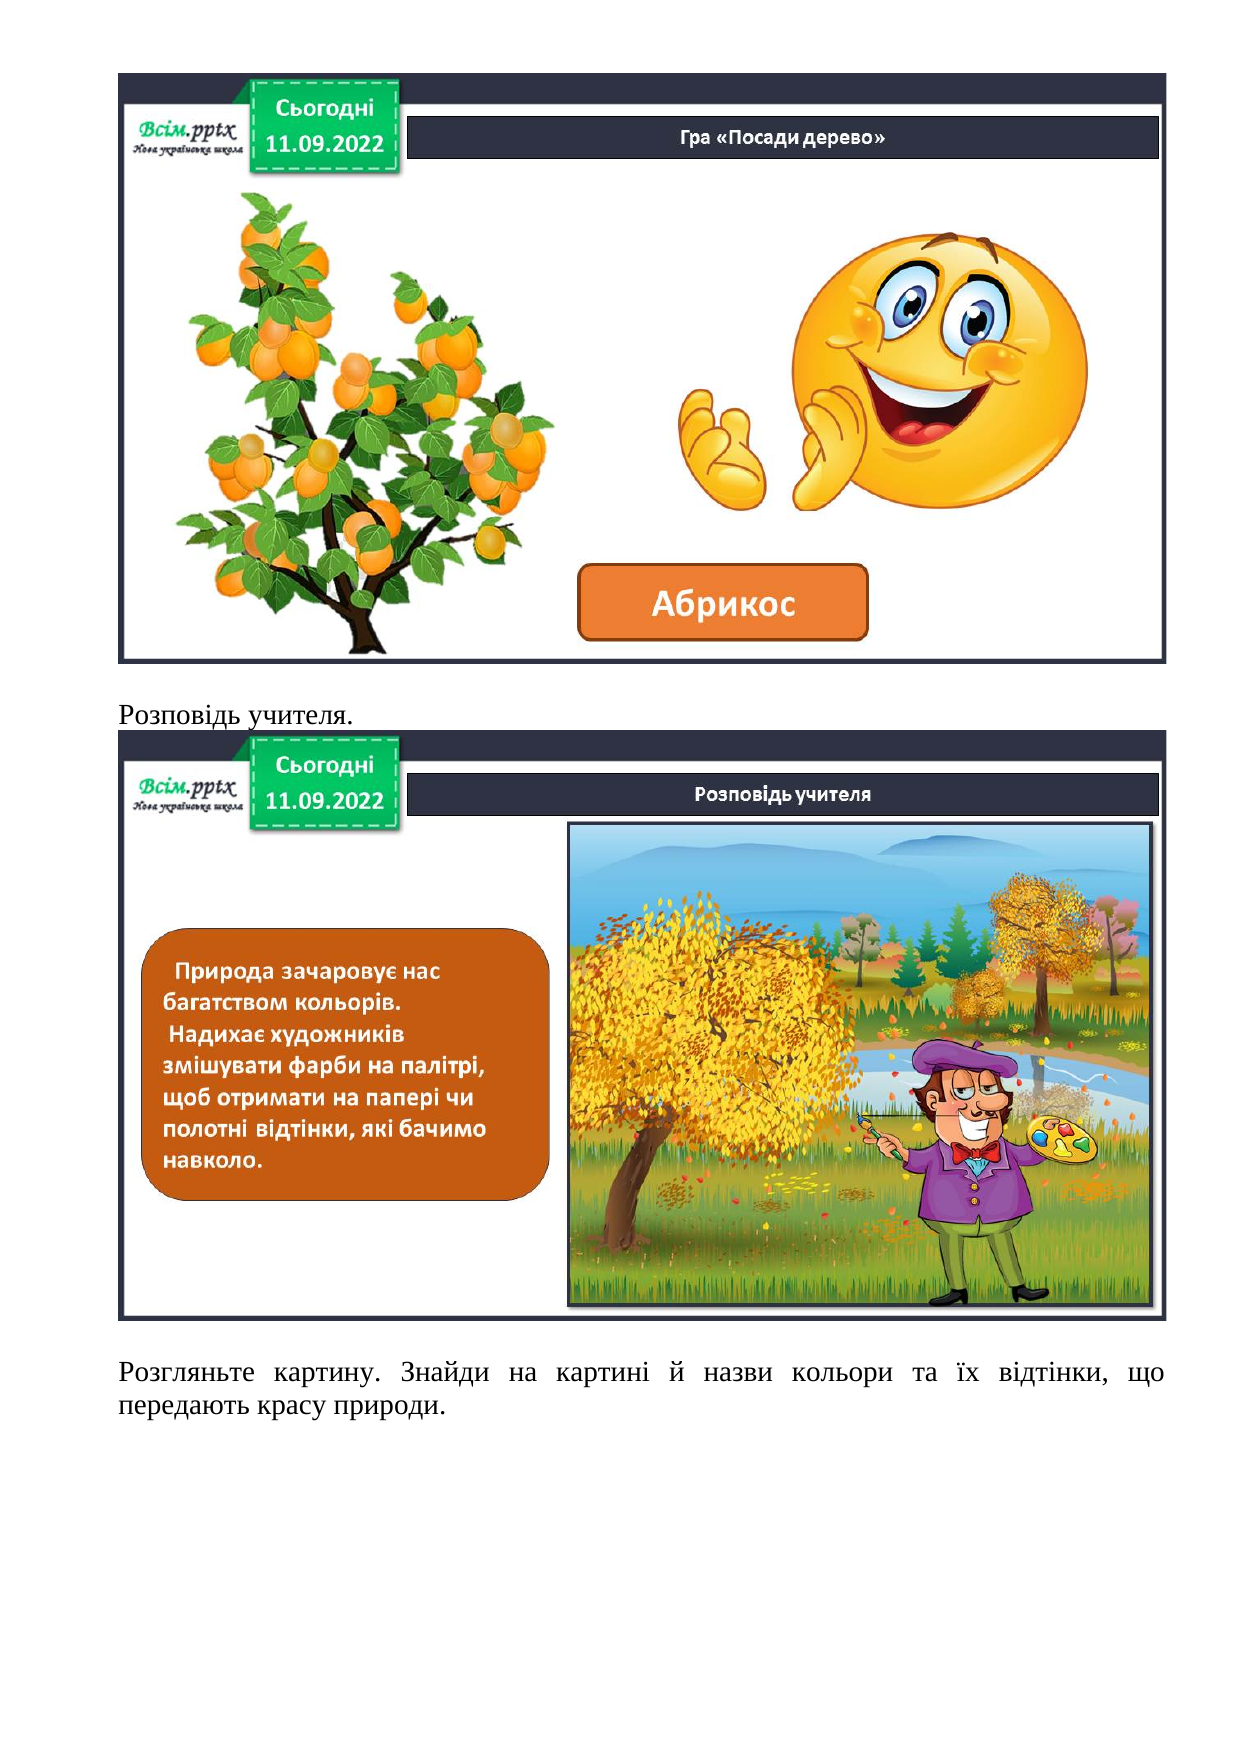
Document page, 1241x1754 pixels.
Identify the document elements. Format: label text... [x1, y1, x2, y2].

picture [118, 73, 1167, 664]
text Розгляньте картину. Знайди на картині й назви кольори та їх відтінки, що передають красу природи. [118, 1354, 1167, 1421]
picture [118, 730, 1167, 1321]
text Розповідь учителя. [118, 697, 1167, 730]
